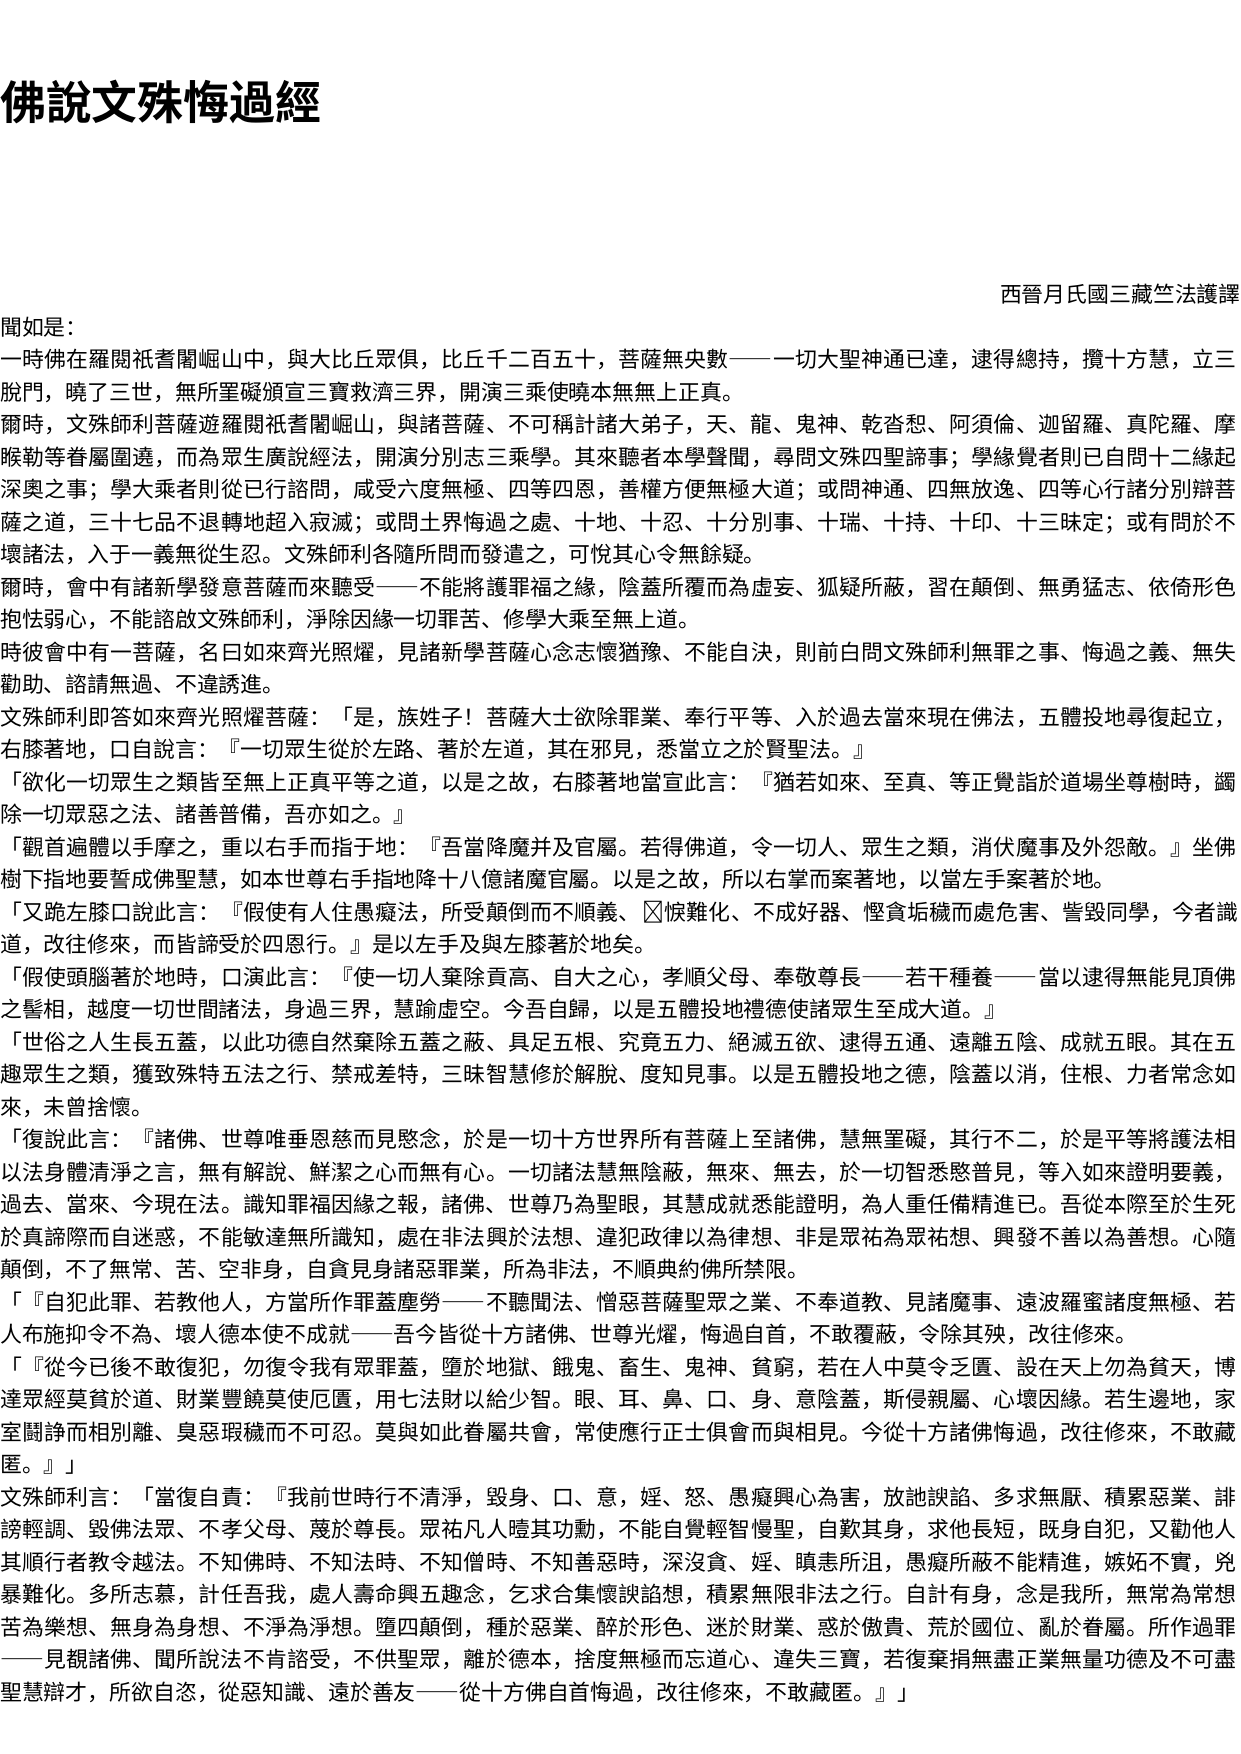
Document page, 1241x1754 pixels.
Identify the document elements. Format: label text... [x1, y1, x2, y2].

text 爾時，文殊師利菩薩遊羅閱祇耆闍崛山，與諸菩薩、不可稱計諸大弟子，天、龍、鬼神、乾沓惒、阿須倫、迦留羅、真陀羅、摩睺勒等眷屬圍遶，而為眾生廣說經法，開演分別志三乘學。其來聽者本學聲聞，尋問文殊四聖諦事；學緣覺者則已自問十二緣起深奧之事；學大乘者則從已行諮問，咸受六度無極、四等四恩，善權方便無極大道；或問神通、四無放逸、四等心行諸分別辯菩薩之道，三十七品不退轉地超入寂滅；或問土界悔過之處、十地、十忍、十分別事、十瑞、十持、十印、十三昧定；或有問於不壞諸法，入于一義無從生忍。文殊師利各隨所問而發遣之，可悅其心令無餘疑。 [0, 407, 1240, 569]
text 一時佛在羅閱祇耆闍崛山中，與大比丘眾俱，比丘千二百五十，菩薩無央數——一切大聖神通已達，逮得總持，攬十方慧，立三脫門，曉了三世，無所罣礙頒宣三寶救濟三界，開演三乘使曉本無無上正真。 [0, 342, 1240, 407]
text 「觀首遍體以手摩之，重以右手而指于地：『吾當降魔并及官屬。若得佛道，令一切人、眾生之類，消伏魔事及外怨敵。』坐佛樹下指地要誓成佛聖慧，如本世尊右手指地降十八億諸魔官屬。以是之故，所以右掌而案著地，以當左手案著於地。 [0, 829, 1240, 894]
text 「假使頭腦著於地時，口演此言：『使一切人棄除貢高、自大之心，孝順父母、奉敬尊長——若干種養——當以逮得無能見頂佛之髻相，越度一切世間諸法，身過三界，慧踰虛空。今吾自歸，以是五體投地禮德使諸眾生至成大道。』 [0, 959, 1240, 1024]
text 「復說此言：『諸佛、世尊唯垂恩慈而見愍念，於是一切十方世界所有菩薩上至諸佛，慧無罣礙，其行不二，於是平等將護法相，以法身體清淨之言，無有解說、鮮潔之心而無有心。一切諸法慧無陰蔽，無來、無去，於一切智悉愍普見，等入如來證明要義，過去、當來、今現在法。識知罪福因緣之報，諸佛、世尊乃為聖眼，其慧成就悉能證明，為人重任備精進已。吾從本際至於生死，於真諦際而自迷惑，不能敏達無所識知，處在非法興於法想、違犯政律以為律想、非是眾祐為眾祐想、興發不善以為善想。心隨顛倒，不了無常、苦、空非身，自貪見身諸惡罪業，所為非法，不順典約佛所禁限。 [0, 1122, 1240, 1284]
subtitle 佛說文殊悔過經 [0, 51, 1240, 149]
text 「世俗之人生長五蓋，以此功德自然棄除五蓋之蔽、具足五根、究竟五力、絕滅五欲、逮得五通、遠離五陰、成就五眼。其在五趣眾生之類，獲致殊特五法之行、禁戒差特，三昧智慧修於解脫、度知見事。以是五體投地之德，陰蓋以消，住根、力者常念如來，未曾捨懷。 [0, 1024, 1240, 1122]
text 「『從今已後不敢復犯，勿復令我有眾罪蓋，墮於地獄、餓鬼、畜生、鬼神、貧窮，若在人中莫令乏匱、設在天上勿為貧天，博達眾經莫貧於道、財業豐饒莫使厄匱，用七法財以給少智。眼、耳、鼻、口、身、意陰蓋，斯侵親屬、心壞因緣。若生邊地，家室鬪諍而相別離、臭惡瑕穢而不可忍。莫與如此眷屬共會，常使應行正士俱會而與相見。今從十方諸佛悔過，改往修來，不敢藏匿。』」 [0, 1349, 1240, 1479]
text 文殊師利即答如來齊光照燿菩薩：「是，族姓子！菩薩大士欲除罪業、奉行平等、入於過去當來現在佛法，五體投地尋復起立，右膝著地，口自說言：『一切眾生從於左路、著於左道，其在邪見，悉當立之於賢聖法。』 [0, 699, 1240, 764]
text 「『自犯此罪、若教他人，方當所作罪蓋塵勞——不聽聞法、憎惡菩薩聖眾之業、不奉道教、見諸魔事、遠波羅蜜諸度無極、若人布施抑令不為、壞人德本使不成就——吾今皆從十方諸佛、世尊光燿，悔過自首，不敢覆蔽，令除其殃，改往修來。 [0, 1284, 1240, 1349]
text 聞如是： [0, 309, 1240, 342]
text 「又跪左膝口說此言：『假使有人住愚癡法，所受顛倒而不順義、𢤱悷難化、不成好器、慳貪垢穢而處危害、訾毀同學，今者識道，改往修來，而皆諦受於四恩行。』是以左手及與左膝著於地矣。 [0, 894, 1240, 959]
text 爾時，會中有諸新學發意菩薩而來聽受——不能將護罪福之緣，陰蓋所覆而為虛妄、狐疑所蔽，習在顛倒、無勇猛志、依倚形色、抱怯弱心，不能諮啟文殊師利，淨除因緣一切罪苦、修學大乘至無上道。 [0, 569, 1240, 634]
text 「欲化一切眾生之類皆至無上正真平等之道，以是之故，右膝著地當宣此言：『猶若如來、至真、等正覺詣於道場坐尊樹時，蠲除一切眾惡之法、諸善普備，吾亦如之。』 [0, 764, 1240, 829]
text 西晉月氏國三藏竺法護譯 [0, 277, 1240, 309]
text 時彼會中有一菩薩，名曰如來齊光照燿，見諸新學菩薩心念志懷猶豫、不能自決，則前白問文殊師利無罪之事、悔過之義、無失勸助、諮請無過、不違誘進。 [0, 634, 1240, 699]
text 文殊師利言：「當復自責：『我前世時行不清淨，毀身、口、意，婬、怒、愚癡興心為害，放訑諛諂、多求無厭、積累惡業、誹謗輕調、毀佛法眾、不孝父母、蔑於尊長。眾祐凡人曀其功勳，不能自覺輕智慢聖，自歎其身，求他長短，既身自犯，又勸他人其順行者教令越法。不知佛時、不知法時、不知僧時、不知善惡時，深沒貪、婬、瞋恚所沮，愚癡所蔽不能精進，嫉妬不實，兇暴難化。多所志慕，計任吾我，處人壽命興五趣念，乞求合集懷諛諂想，積累無限非法之行。自計有身，念是我所，無常為常想、苦為樂想、無身為身想、不淨為淨想。墮四顛倒，種於惡業、醉於形色、迷於財業、惑於傲貴、荒於國位、亂於眷屬。所作過罪——見覩諸佛、聞所說法不肯諮受，不供聖眾，離於德本，捨度無極而忘道心、違失三寶，若復棄捐無盡正業無量功德及不可盡聖慧辯才，所欲自恣，從惡知識、遠於善友——從十方佛自首悔過，改往修來，不敢藏匿。』」 [0, 1479, 1240, 1707]
